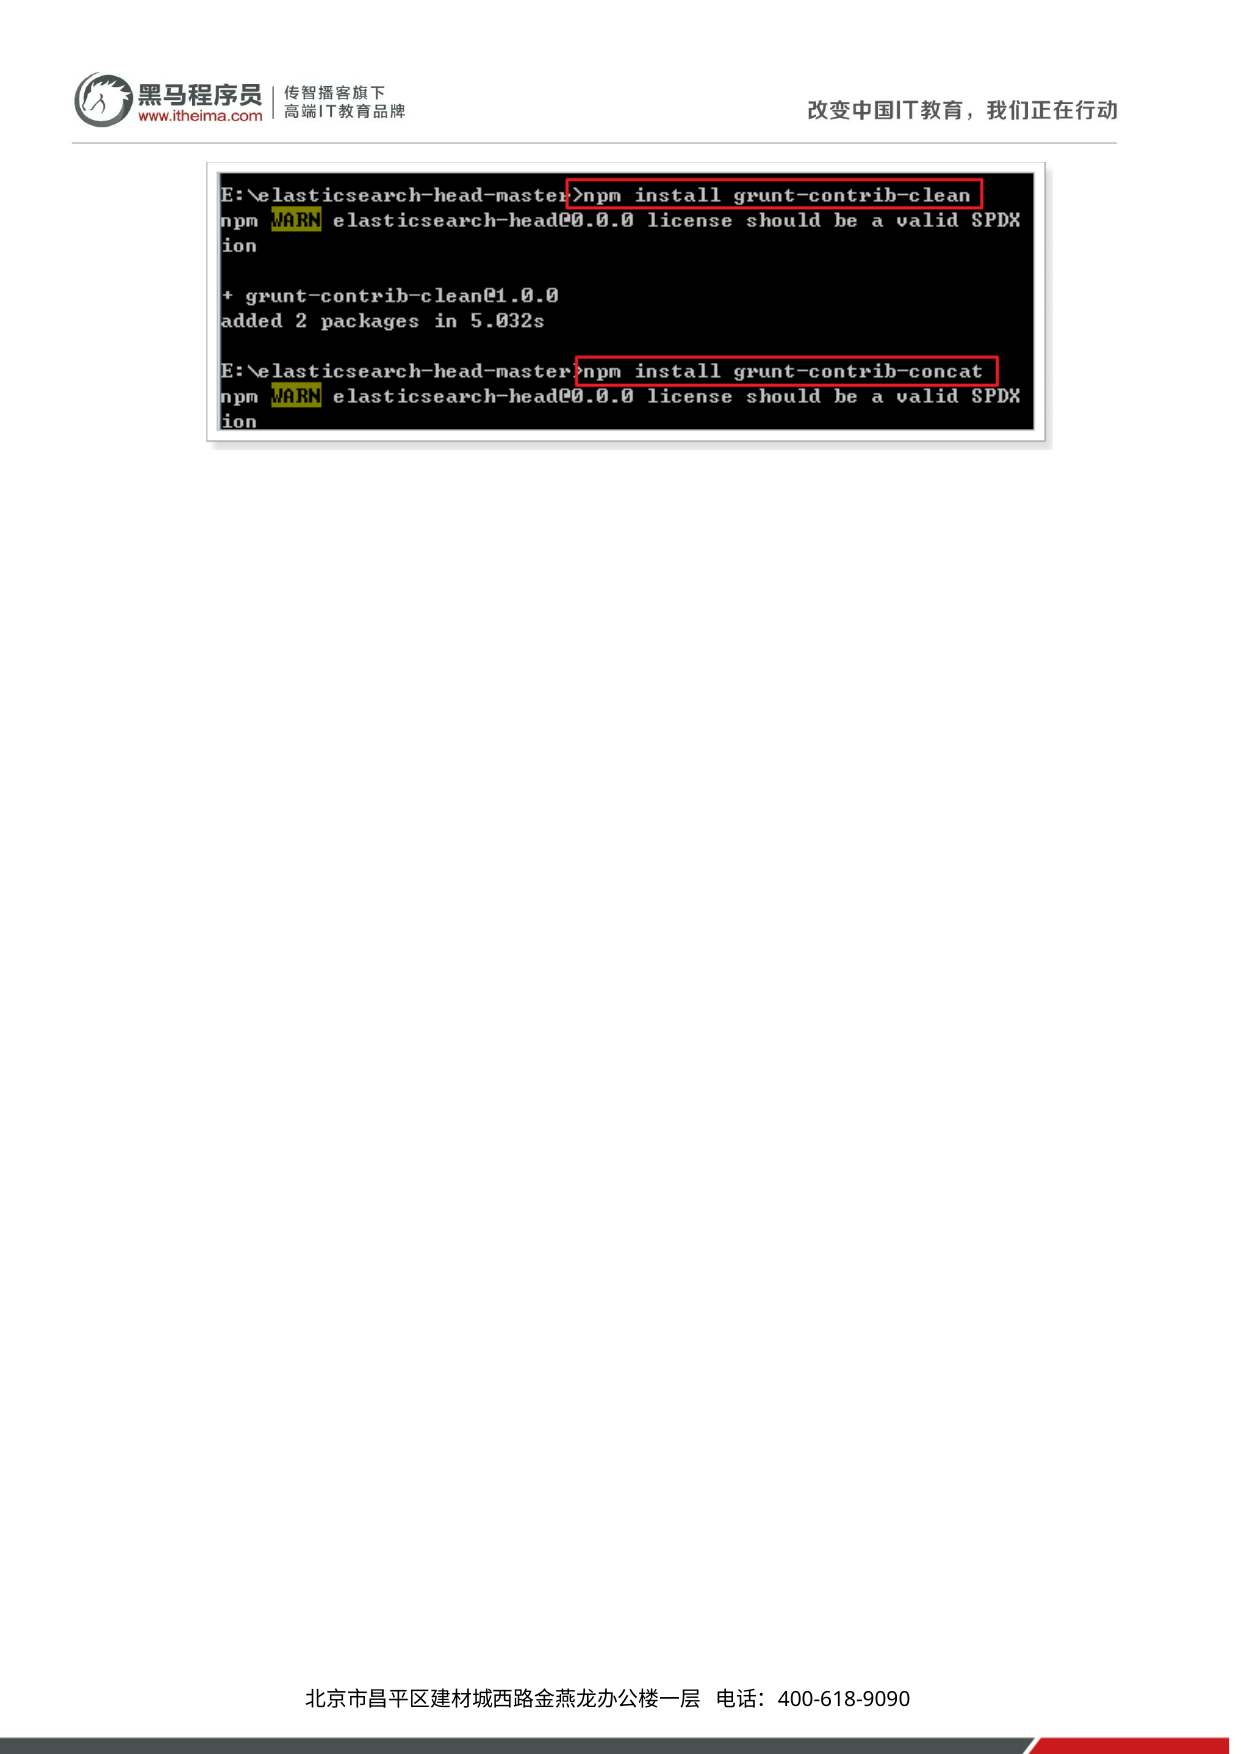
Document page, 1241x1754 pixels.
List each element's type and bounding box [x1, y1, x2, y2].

picture [0, 1, 1220, 151]
picture [0, 1678, 1230, 1754]
picture [206, 162, 1054, 450]
